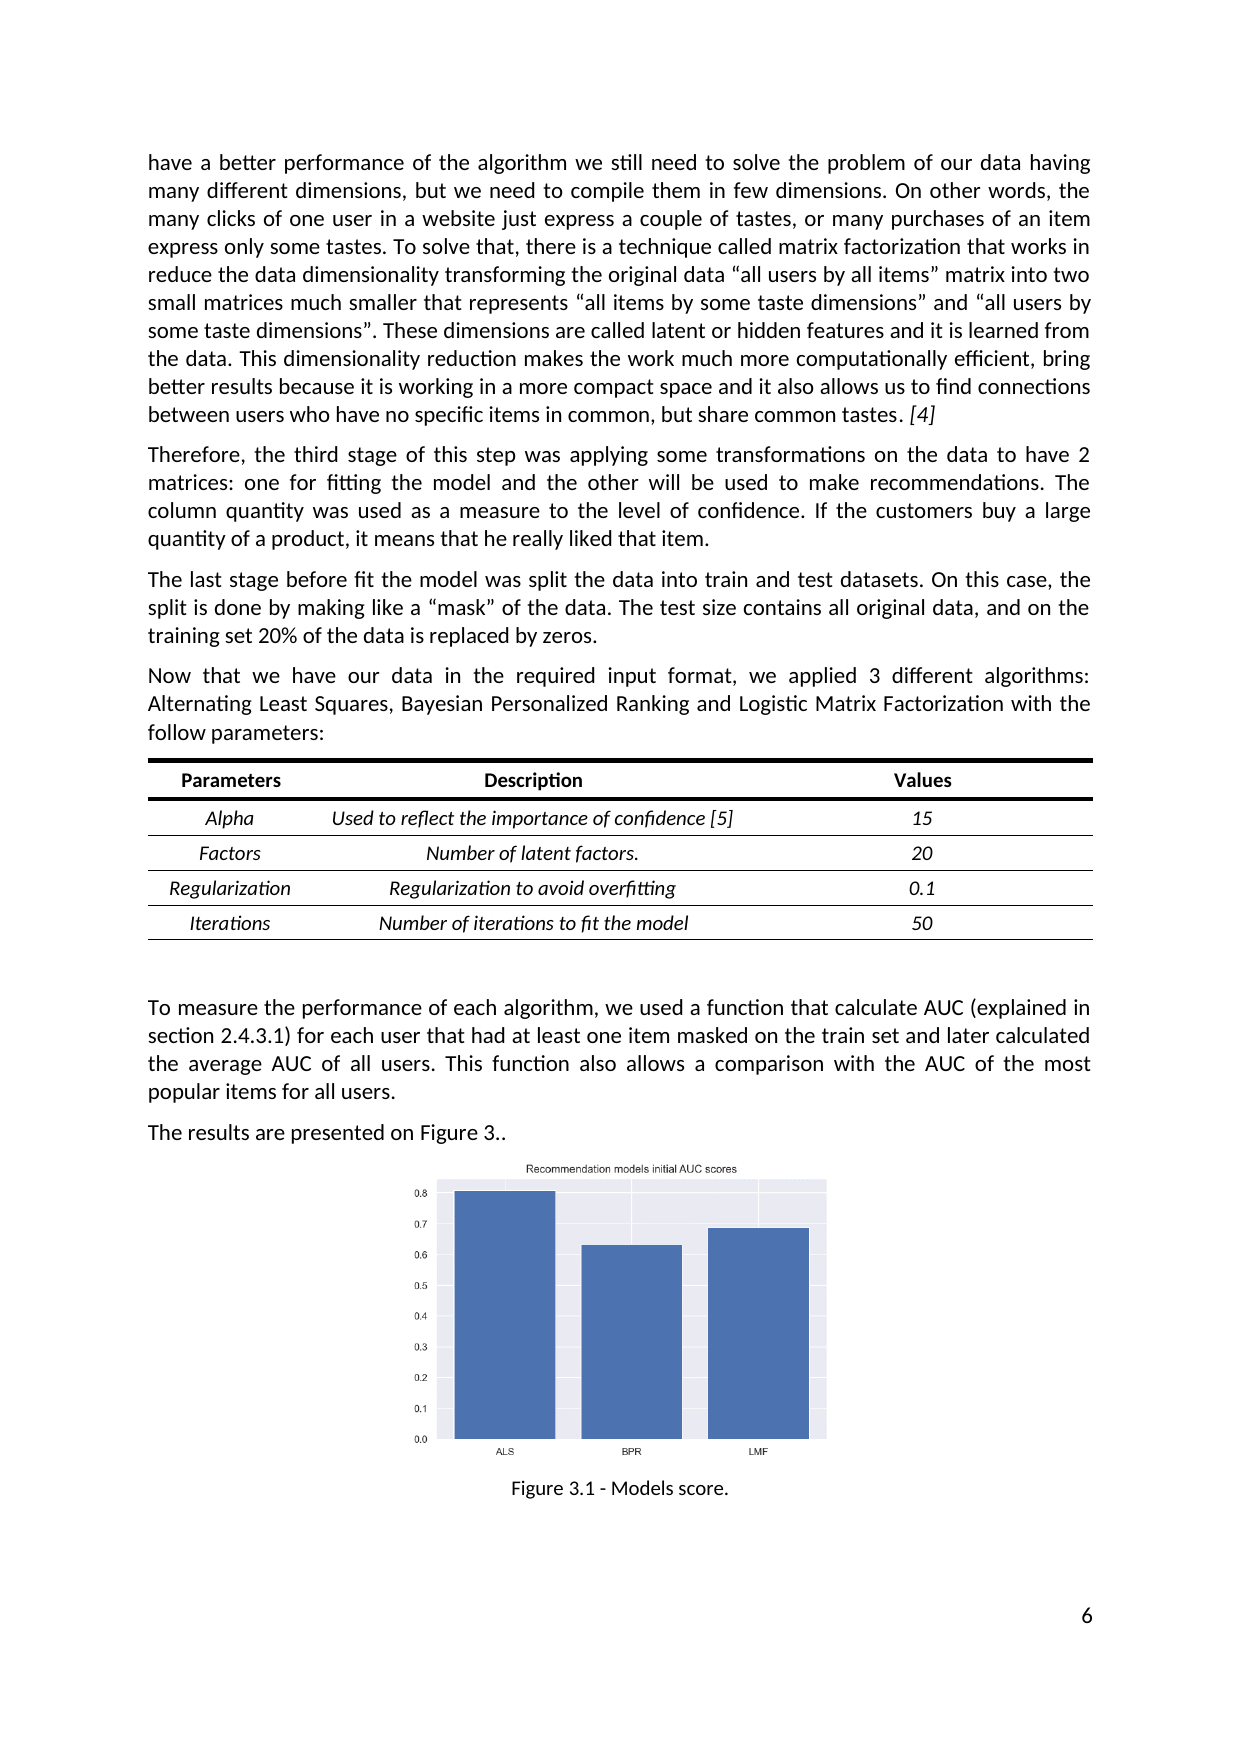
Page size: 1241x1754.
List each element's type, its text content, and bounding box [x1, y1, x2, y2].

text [148, 148, 1092, 428]
text To measure the performance of each algorithm, we used a function that calculate AUC (explained in section 2.4.3.1) for each user that had at least one item masked on the train set and later calculated the average AUC of all users. This function also allows a comparison with the AUC of the most popular items for all users. [148, 993, 1092, 1106]
text The results are presented on Figure 3.4. [148, 1118, 1092, 1146]
table_header Parameters [148, 763, 314, 797]
table_cell Number of latent factors. [314, 836, 753, 870]
table_cell Iterations [148, 906, 314, 939]
table_cell Used to reflect the importance of confidence [5] [314, 801, 753, 835]
table_cell Alpha [148, 801, 314, 835]
text Figure 3.1 - Models score. [148, 1475, 1092, 1501]
table_header Values [753, 763, 1092, 797]
table_cell 50 [753, 906, 1092, 939]
table_cell Factors [148, 836, 314, 870]
picture [407, 1158, 833, 1463]
table_header Description [314, 763, 753, 797]
table_cell 0.1 [753, 871, 1092, 904]
table_cell Regularization to avoid overfitting [314, 871, 753, 904]
text Therefore, the third stage of this step was applying some transformations on the data to have 2 matrices: one for fitting the model and the other will be used to make recommendations. The column quantity was used as a measure to the level of confidence. If the customers buy a large quantity of a product, it means that he really liked that item. [148, 440, 1092, 552]
table_cell Regularization [148, 871, 314, 904]
table_cell 20 [753, 836, 1092, 870]
table_cell Number of iterations to fit the model [314, 906, 753, 939]
text Now that we have our data in the required input format, we applied 3 different algorithms: Alternating Least Squares, Bayesian Personalized Ranking and Logistic Matrix Factorization with the follow parameters: [148, 662, 1092, 746]
table_cell 15 [753, 801, 1092, 835]
text The last stage before fit the model was split the data into train and test datasets. On this case, the split is done by making like a “mask” of the data. The test size contains all original data, and on the training set 20% of the data is replaced by zeros. [148, 565, 1092, 649]
